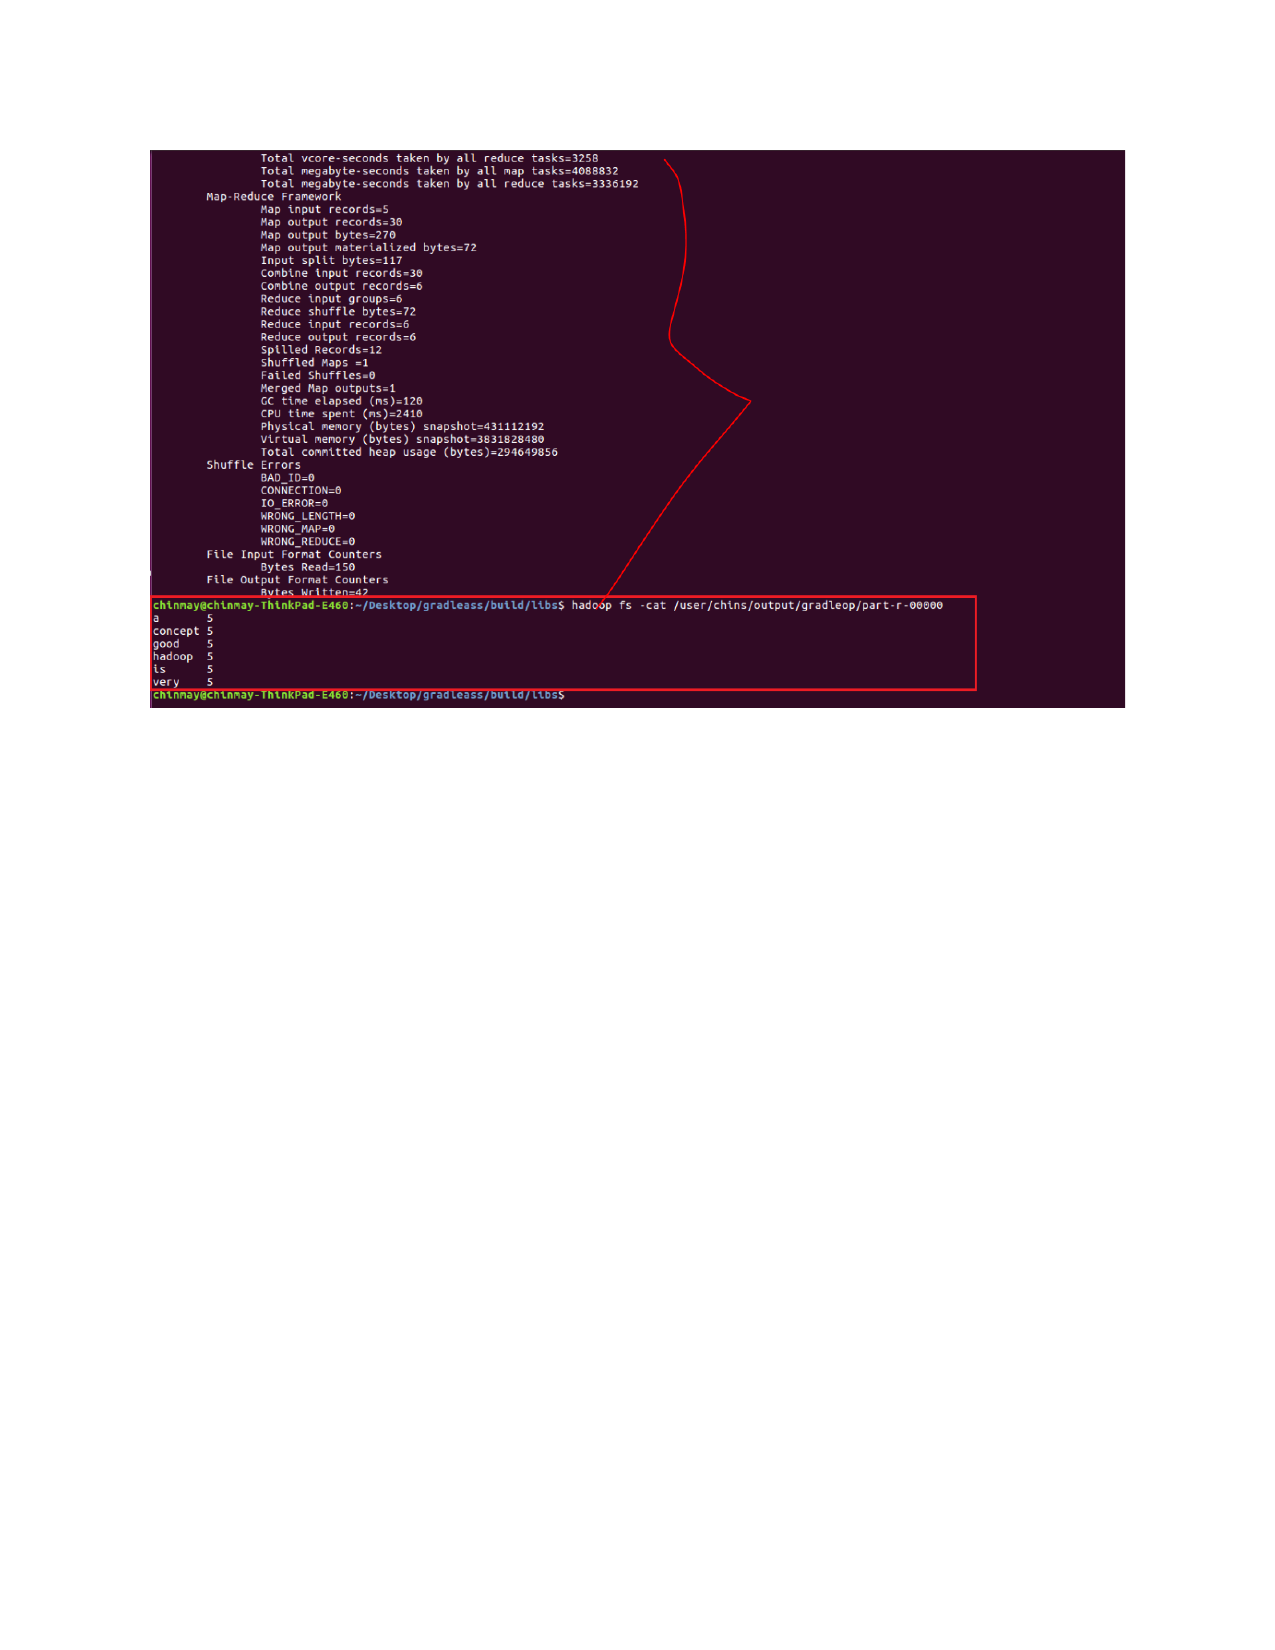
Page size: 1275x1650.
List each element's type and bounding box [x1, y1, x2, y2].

picture [150, 150, 1125, 708]
